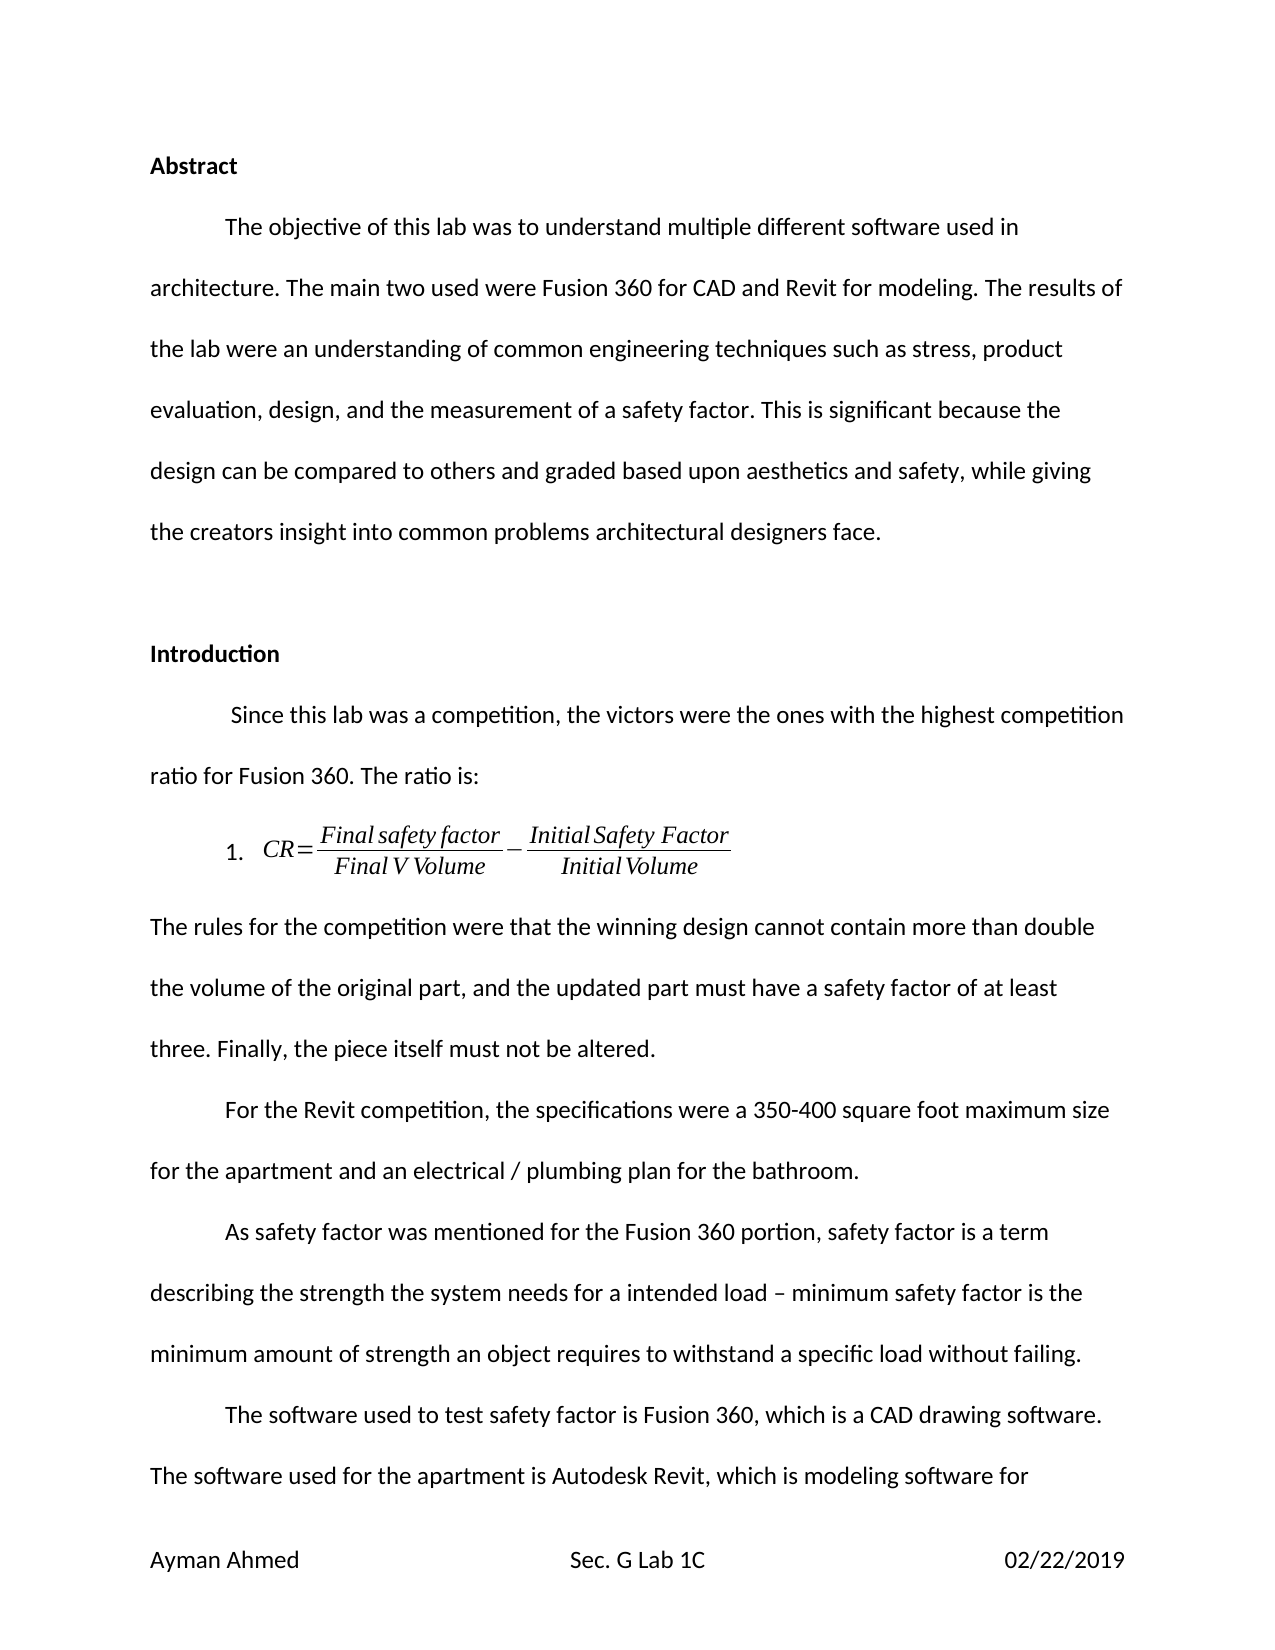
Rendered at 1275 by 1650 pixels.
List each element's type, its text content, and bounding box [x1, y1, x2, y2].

text Introduction [150, 638, 1125, 669]
text Since this lab was a competition, the victors were the ones with the highest competition ratio for Fusion 360. The ratio is: [150, 699, 1125, 791]
text Abstract [150, 150, 1125, 181]
text The rules for the competition were that the winning design cannot contain more than double the volume of the original part, and the updated part must have a safety factor of at least three. Finally, the piece itself must not be altered. [150, 911, 1125, 1063]
text For the Revit competition, the specifications were a 350-400 square foot maximum size for the apartment and an electrical / plumbing plan for the bathroom. [150, 1094, 1125, 1186]
text The objective of this lab was to understand multiple different software used in architecture. The main two used were Fusion 360 for CAD and Revit for modeling. The results of the lab were an understanding of common engineering techniques such as stress, product evaluation, design, and the measurement of a safety factor. This is significant because the design can be compared to others and graded based upon aesthetics and safety, while giving the creators insight into common problems architectural designers face. [150, 211, 1125, 547]
text As safety factor was mentioned for the Fusion 360 portion, safety factor is a term describing the strength the system needs for a intended load – minimum safety factor is the minimum amount of strength an object requires to withstand a specific load without failing. [150, 1216, 1125, 1369]
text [150, 1399, 1125, 1491]
